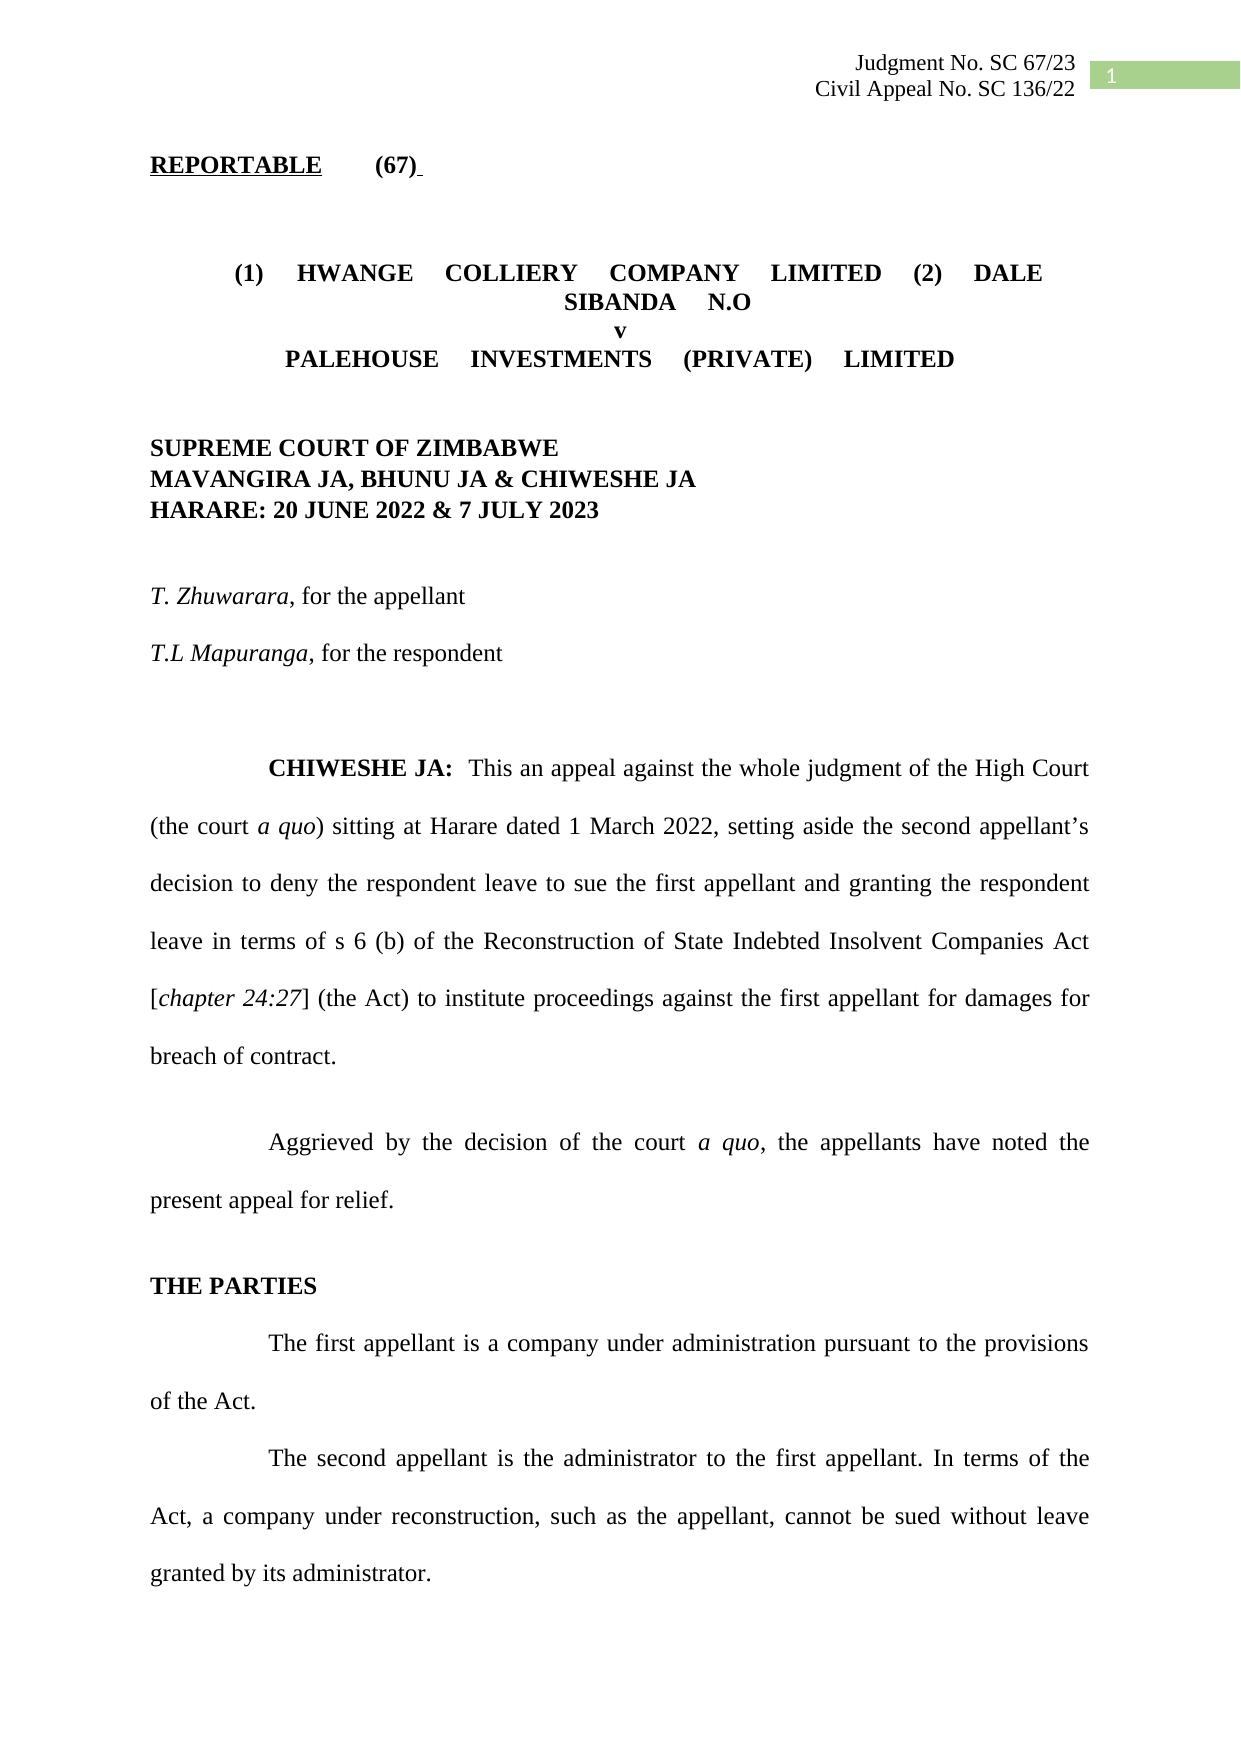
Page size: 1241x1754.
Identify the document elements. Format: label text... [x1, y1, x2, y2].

text MAVANGIRA JA, BHUNU JA & CHIWESHE JA [150, 464, 1090, 492]
text PALEHOUSE INVESTMENTS (PRIVATE) LIMITED [150, 344, 1090, 373]
text T.L Mapuranga, for the respondent [150, 638, 1090, 667]
text v [150, 315, 1090, 344]
text CHIWESHE JA: This an appeal against the whole judgment of the High Court (the court a quo) sitting at Harare dated 1 March 2022, setting aside the second appellant’s decision to deny the respondent leave to sue the first appellant and granting the respondent leave in terms of s 6 (b) of the Reconstruction of State Indebted Insolvent Companies Act [chapter 24:27] (the Act) to institute proceedings against the first appellant for damages for breach of contract. [150, 753, 1090, 1070]
text REPORTABLE (67) [150, 150, 1090, 179]
text HARARE: 20 JUNE 2022 & 7 JULY 2023 [150, 495, 1090, 523]
text SUPREME COURT OF ZIMBABWE [150, 433, 1090, 461]
text The second appellant is the administrator to the first appellant. In terms of the Act, a company under reconstruction, such as the appellant, cannot be sued without leave granted by its administrator. [150, 1443, 1090, 1587]
text THE PARTIES [150, 1271, 1090, 1300]
text Aggrieved by the decision of the court a quo, the appellants have noted the present appeal for relief. [150, 1127, 1090, 1213]
list HWANGE COLLIERY COMPANY LIMITED (2) DALE SIBANDA N.O [187, 258, 1090, 315]
text T. Zhuwarara, for the appellant [150, 581, 1090, 610]
text The first appellant is a company under administration pursuant to the provisions of the Act. [150, 1328, 1090, 1415]
